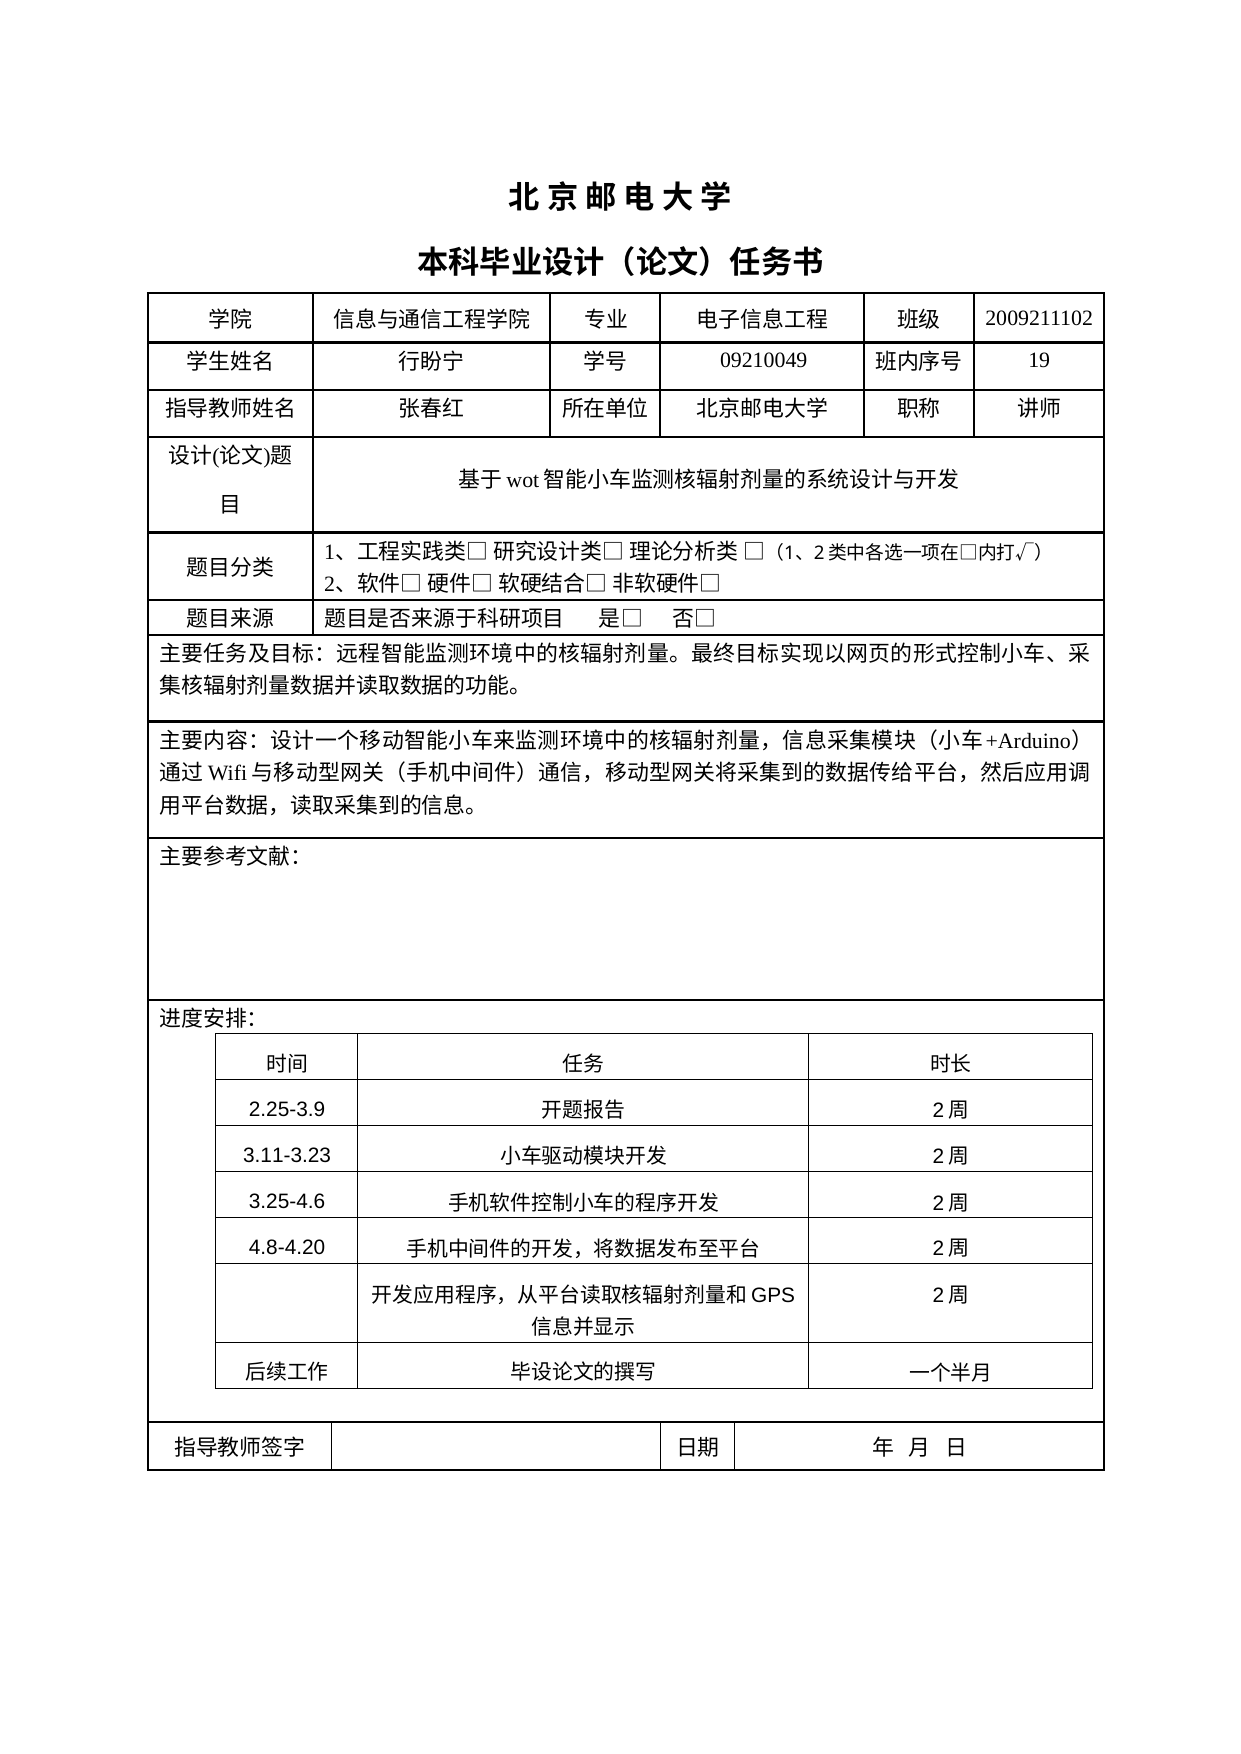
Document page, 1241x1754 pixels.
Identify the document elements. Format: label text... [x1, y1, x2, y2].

table_header 信息与通信工程学院 [314, 294, 549, 341]
table_header 电子信息工程 [661, 294, 863, 341]
table_cell 基于wot智能小车监测核辐射剂量的系统设计与开发 [314, 438, 1103, 531]
table_cell 主要内容：设计一个移动智能小车来监测环境中的核辐射剂量，信息采集模块（小车+Arduino）通过Wifi与移动型网关（手机中间件）通信，移动型网关将采集到的数据传给平台，然后应用调用平台数据，读取采集到的信息。 [149, 723, 1103, 837]
table_cell 设计(论文)题目 [149, 438, 312, 531]
table_cell 题目分类 [149, 534, 312, 598]
table_header 班级 [865, 294, 973, 341]
table_cell [332, 1423, 660, 1469]
table_cell 指导教师姓名 [149, 391, 312, 436]
text 本科毕业设计（论文）任务书 [148, 227, 1092, 292]
table_cell 张春红 [314, 391, 549, 436]
table_cell 19 [975, 344, 1103, 388]
table_header 2009211102 [975, 294, 1103, 341]
table_cell 所在单位 [551, 391, 659, 436]
table_cell 北京邮电大学 [661, 391, 863, 436]
table_cell 学号 [551, 344, 659, 388]
table_header 学院 [149, 294, 312, 341]
table_cell 行盼宁 [314, 344, 549, 388]
table_cell 指导教师签字 [149, 1423, 331, 1469]
table_cell 讲师 [975, 391, 1103, 436]
table_cell 年 月 日 [735, 1423, 1103, 1469]
table_cell 题目是否来源于科研项目 是□ 否□ [314, 601, 1103, 633]
table_cell 职称 [865, 391, 973, 436]
table_cell 题目来源 [149, 601, 312, 633]
table_cell 09210049 [661, 344, 863, 388]
table_header 专业 [551, 294, 659, 341]
table_cell 主要任务及目标：远程智能监测环境中的核辐射剂量。最终目标实现以网页的形式控制小车、采集核辐射剂量数据并读取数据的功能。 [149, 636, 1103, 720]
table_cell 主要参考文献： [149, 839, 1103, 998]
table_cell 进度安排： [149, 1001, 1103, 1421]
table_cell 学生姓名 [149, 344, 312, 388]
table_cell 班内序号 [865, 344, 973, 388]
text 北 京 邮 电 大 学 [148, 162, 1092, 227]
table_cell 日期 [661, 1423, 734, 1469]
table_cell 1、工程实践类□ 研究设计类□ 理论分析类 □（1、2类中各选一项在□内打√） 2、软件□ 硬件□ 软硬结合□ 非软硬件□ [314, 534, 1103, 598]
